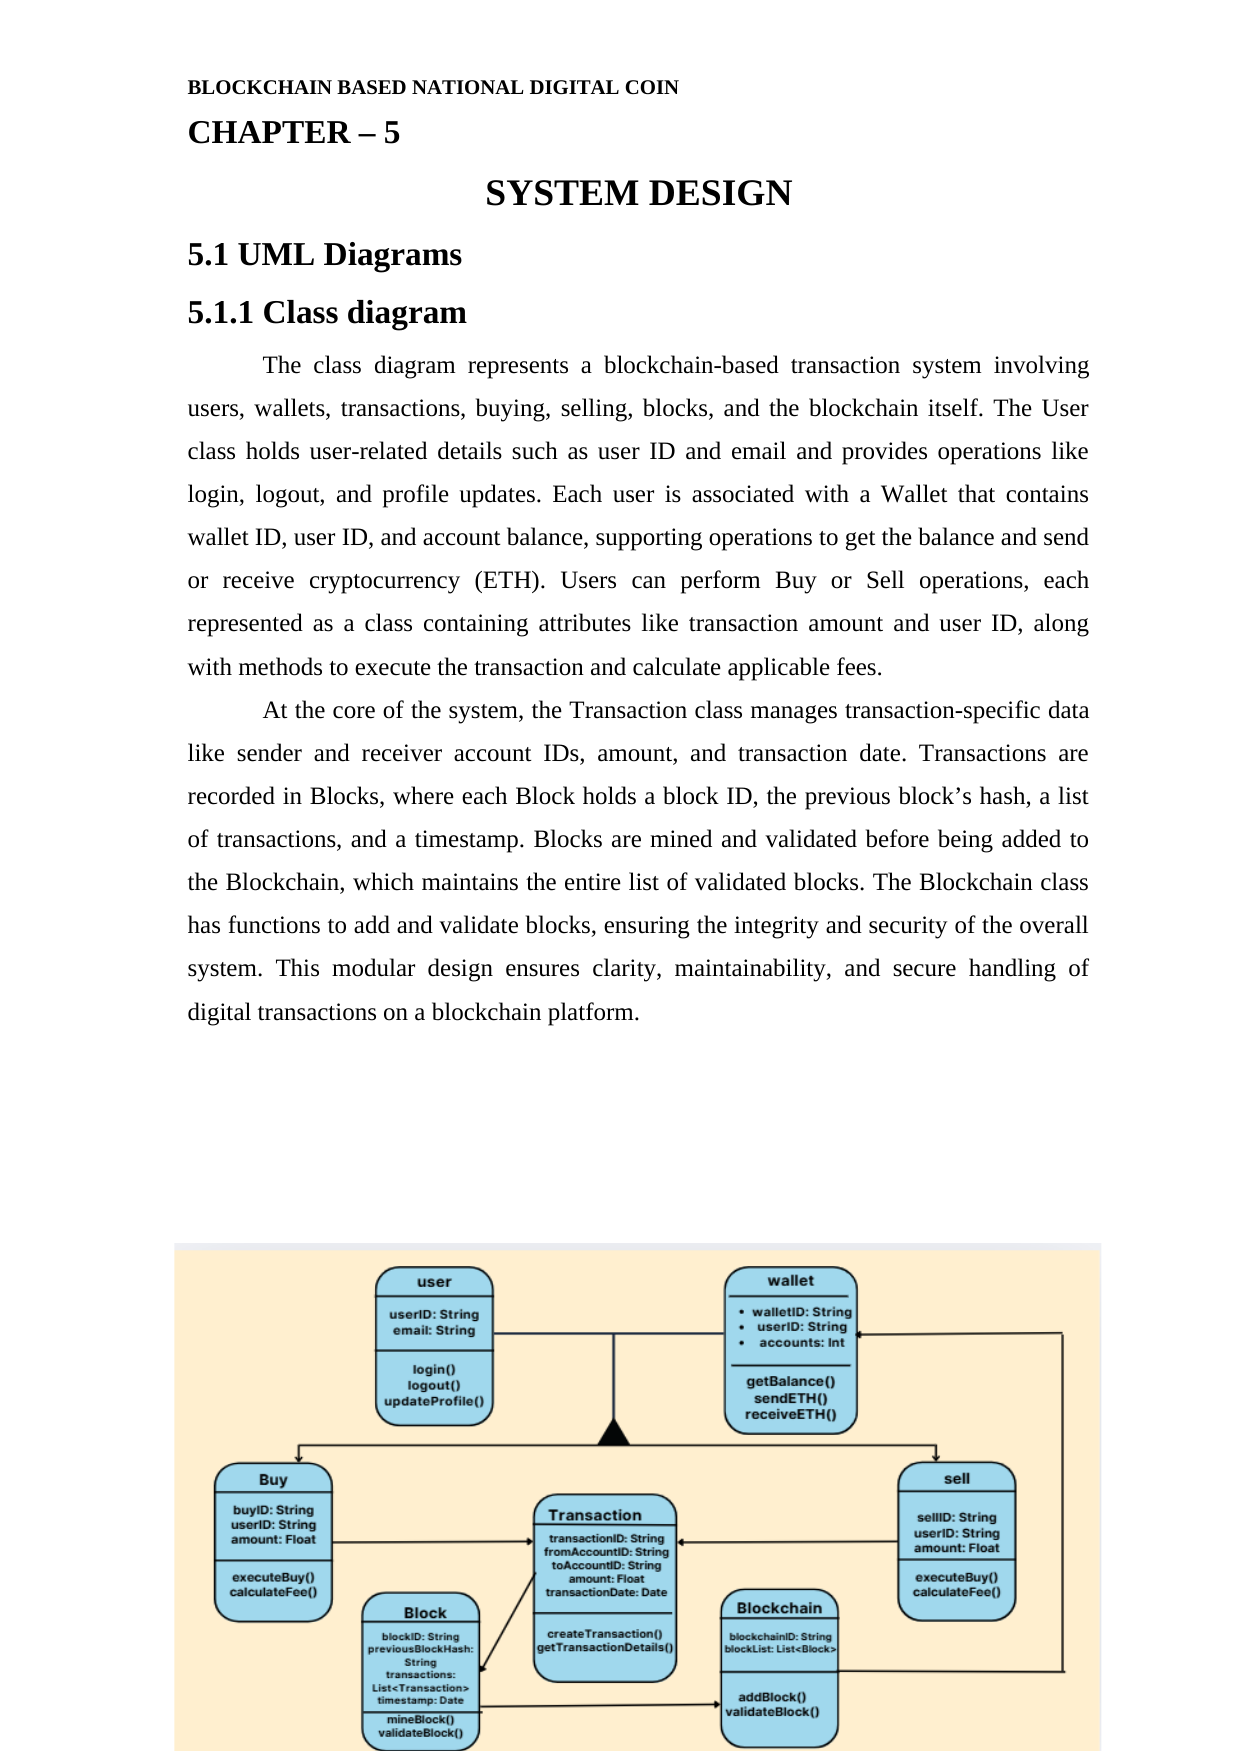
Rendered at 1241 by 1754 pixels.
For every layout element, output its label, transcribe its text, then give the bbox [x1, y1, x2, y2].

text 5.1 UML Diagrams [187, 235, 1090, 273]
text CHAPTER – 5 [187, 112, 1090, 151]
text SYSTEM DESIGN [187, 170, 1090, 213]
picture [173, 1243, 1101, 1750]
text The class diagram represents a blockchain-based transaction system involving users, wallets, transactions, buying, selling, blocks, and the blockchain itself. The User class holds user-related details such as user ID and email and provides operations like login, logout, and profile updates. Each user is associated with a Wallet that contains wallet ID, user ID, and account balance, supporting operations to get the balance and send or receive cryptocurrency (ETH). Users can perform Buy or Sell operations, each represented as a class containing attributes like transaction amount and user ID, along with methods to execute the transaction and calculate applicable fees. [187, 350, 1090, 680]
text 5.1.1 Class diagram [187, 292, 1090, 331]
text At the core of the system, the Transaction class manages transaction-specific data like sender and receiver account IDs, amount, and transaction date. Transactions are recorded in Blocks, where each Block holds a block ID, the previous block’s hash, a list of transactions, and a timestamp. Blocks are mined and validated before being added to the Blockchain, which maintains the entire list of validated blocks. The Blockchain class has functions to add and validate blocks, ensuring the integrity and security of the overall system. This modular design ensures clarity, maintainability, and secure handling of digital transactions on a blockchain platform. [187, 695, 1090, 1025]
